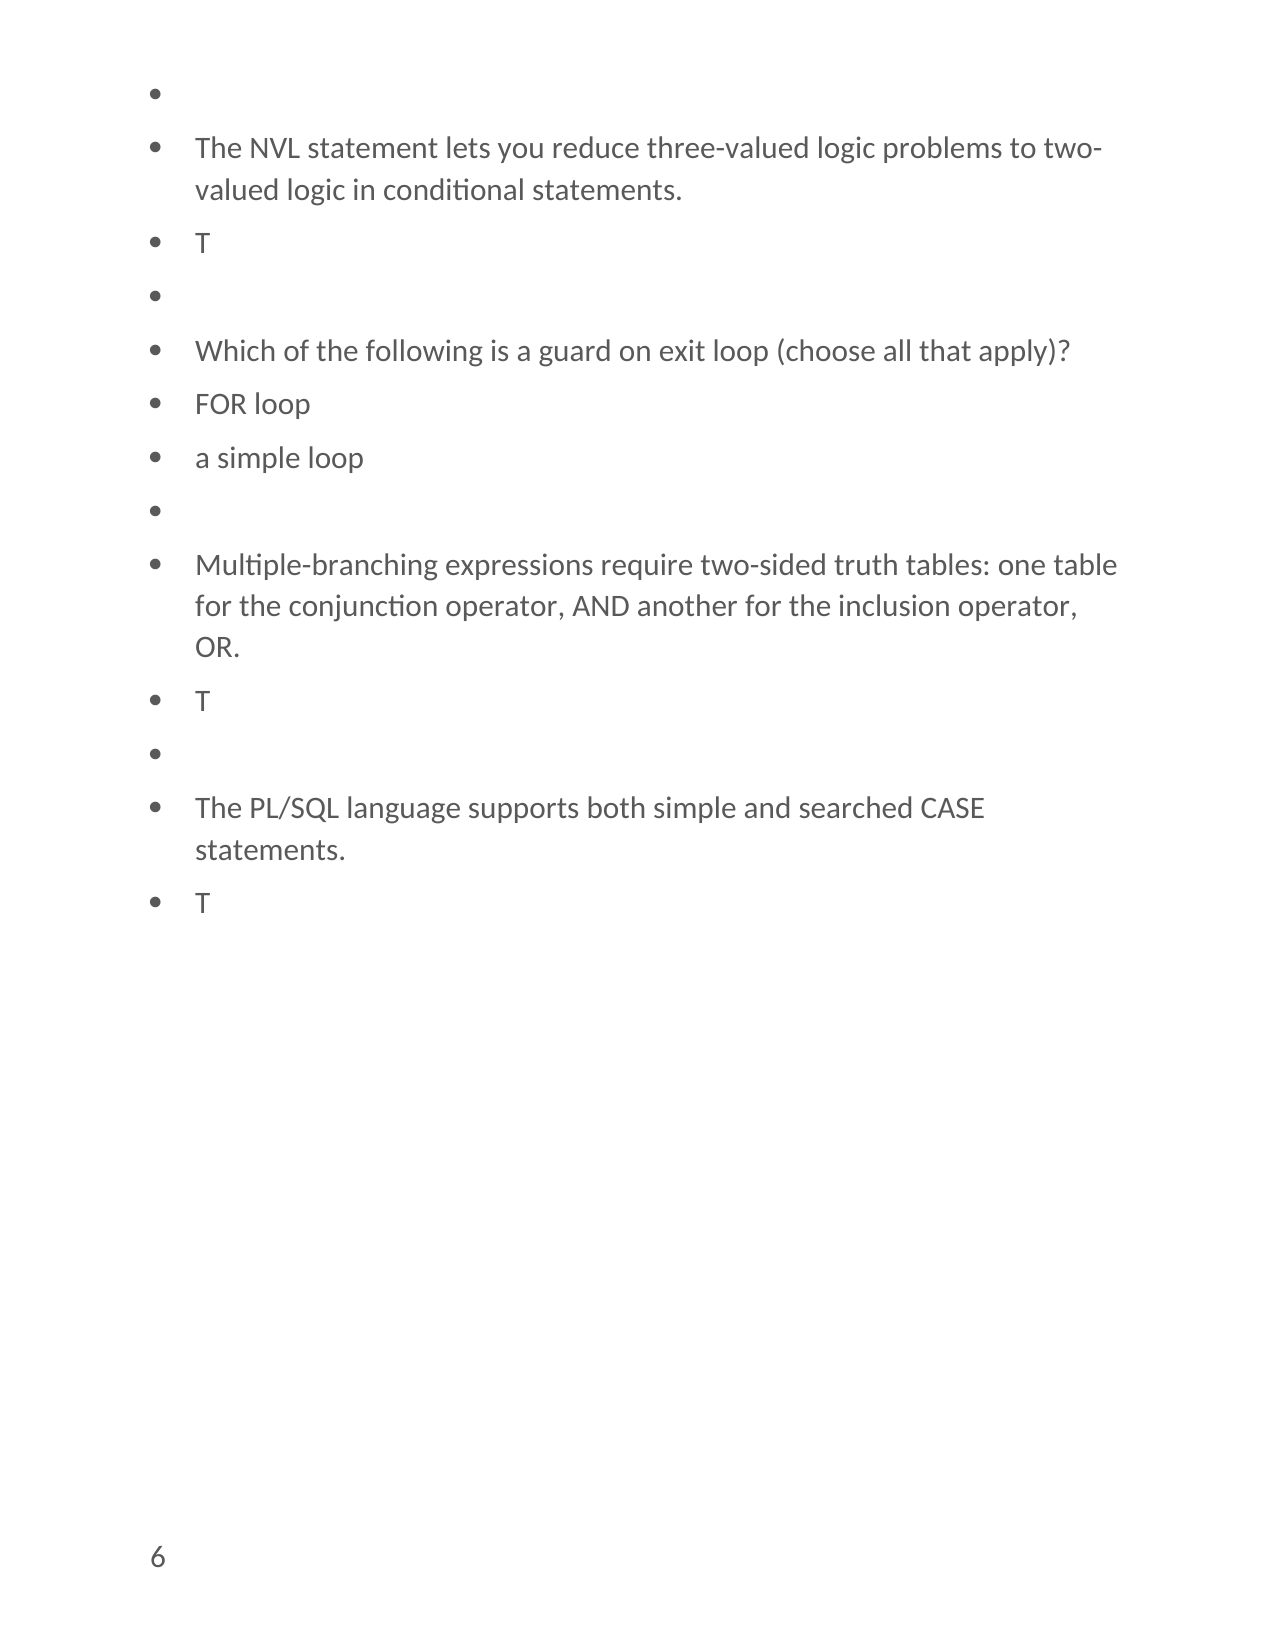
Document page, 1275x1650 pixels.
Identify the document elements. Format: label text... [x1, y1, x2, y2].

list The PL/SQL language supports both simple and searched CASE statements. [150, 788, 1125, 868]
list The NVL statement lets you reduce three-valued logic problems to two-valued logic in conditional statements. [150, 129, 1125, 208]
list T [150, 883, 1125, 921]
list Multiple-branching expressions require two-sided truth tables: one table for the conjunction operator, AND another for the inclusion operator, OR. [150, 545, 1125, 666]
list Which of the following is a guard on exit loop (choose all that apply)? [150, 331, 1125, 369]
list T [150, 223, 1125, 262]
list FOR loop [150, 384, 1125, 422]
list T [150, 681, 1125, 719]
list a simple loop [150, 438, 1125, 476]
